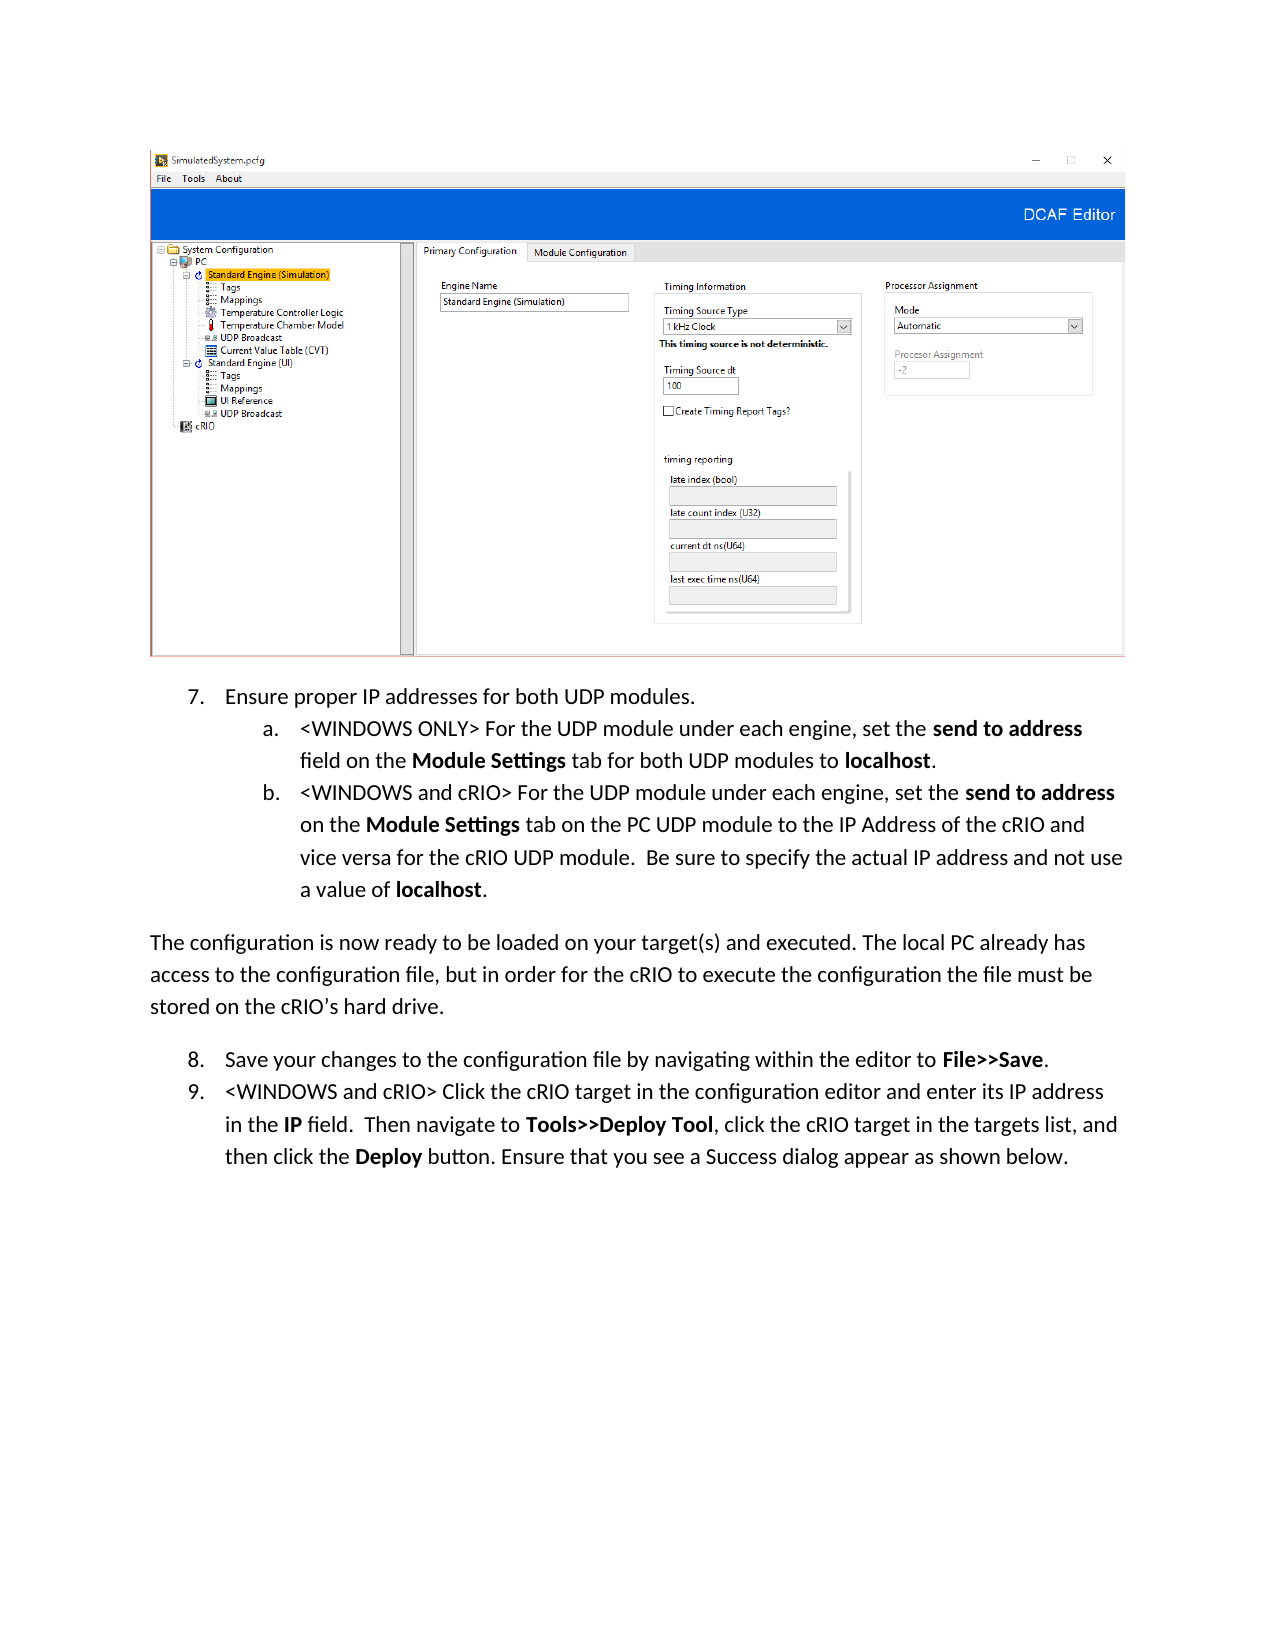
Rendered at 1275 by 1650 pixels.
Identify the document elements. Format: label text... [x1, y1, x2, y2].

picture [150, 150, 1125, 657]
list <WINDOWS and cRIO> Click the cRIO target in the configuration editor and enter its IP address in the IP field. Then navigate to Tools>>Deploy Tool, click the cRIO target in the targets list, and then click the Deploy button. Ensure that you see a Success dialog appear as shown below. [187, 1077, 1125, 1170]
list <WINDOWS and cRIO> For the UDP module under each engine, set the send to address on the Module Settings tab on the PC UDP module to the IP Address of the cRIO and vice versa for the cRIO UDP module. Be sure to specify the actual IP address and not use a value of localhost. [262, 778, 1125, 903]
list Save your changes to the configuration file by navigating within the editor to File>>Save. [187, 1045, 1125, 1073]
list Ensure proper IP addresses for both UDP modules. [187, 682, 1125, 710]
list <WINDOWS ONLY> For the UDP module under each engine, set the send to address field on the Module Settings tab for both UDP modules to localhost. [262, 714, 1125, 774]
text The configuration is now ready to be loaded on your target(s) and executed. The local PC already has access to the configuration file, but in order for the cRIO to execute the configuration the file must be stored on the cRIO’s hard drive. [150, 928, 1125, 1020]
